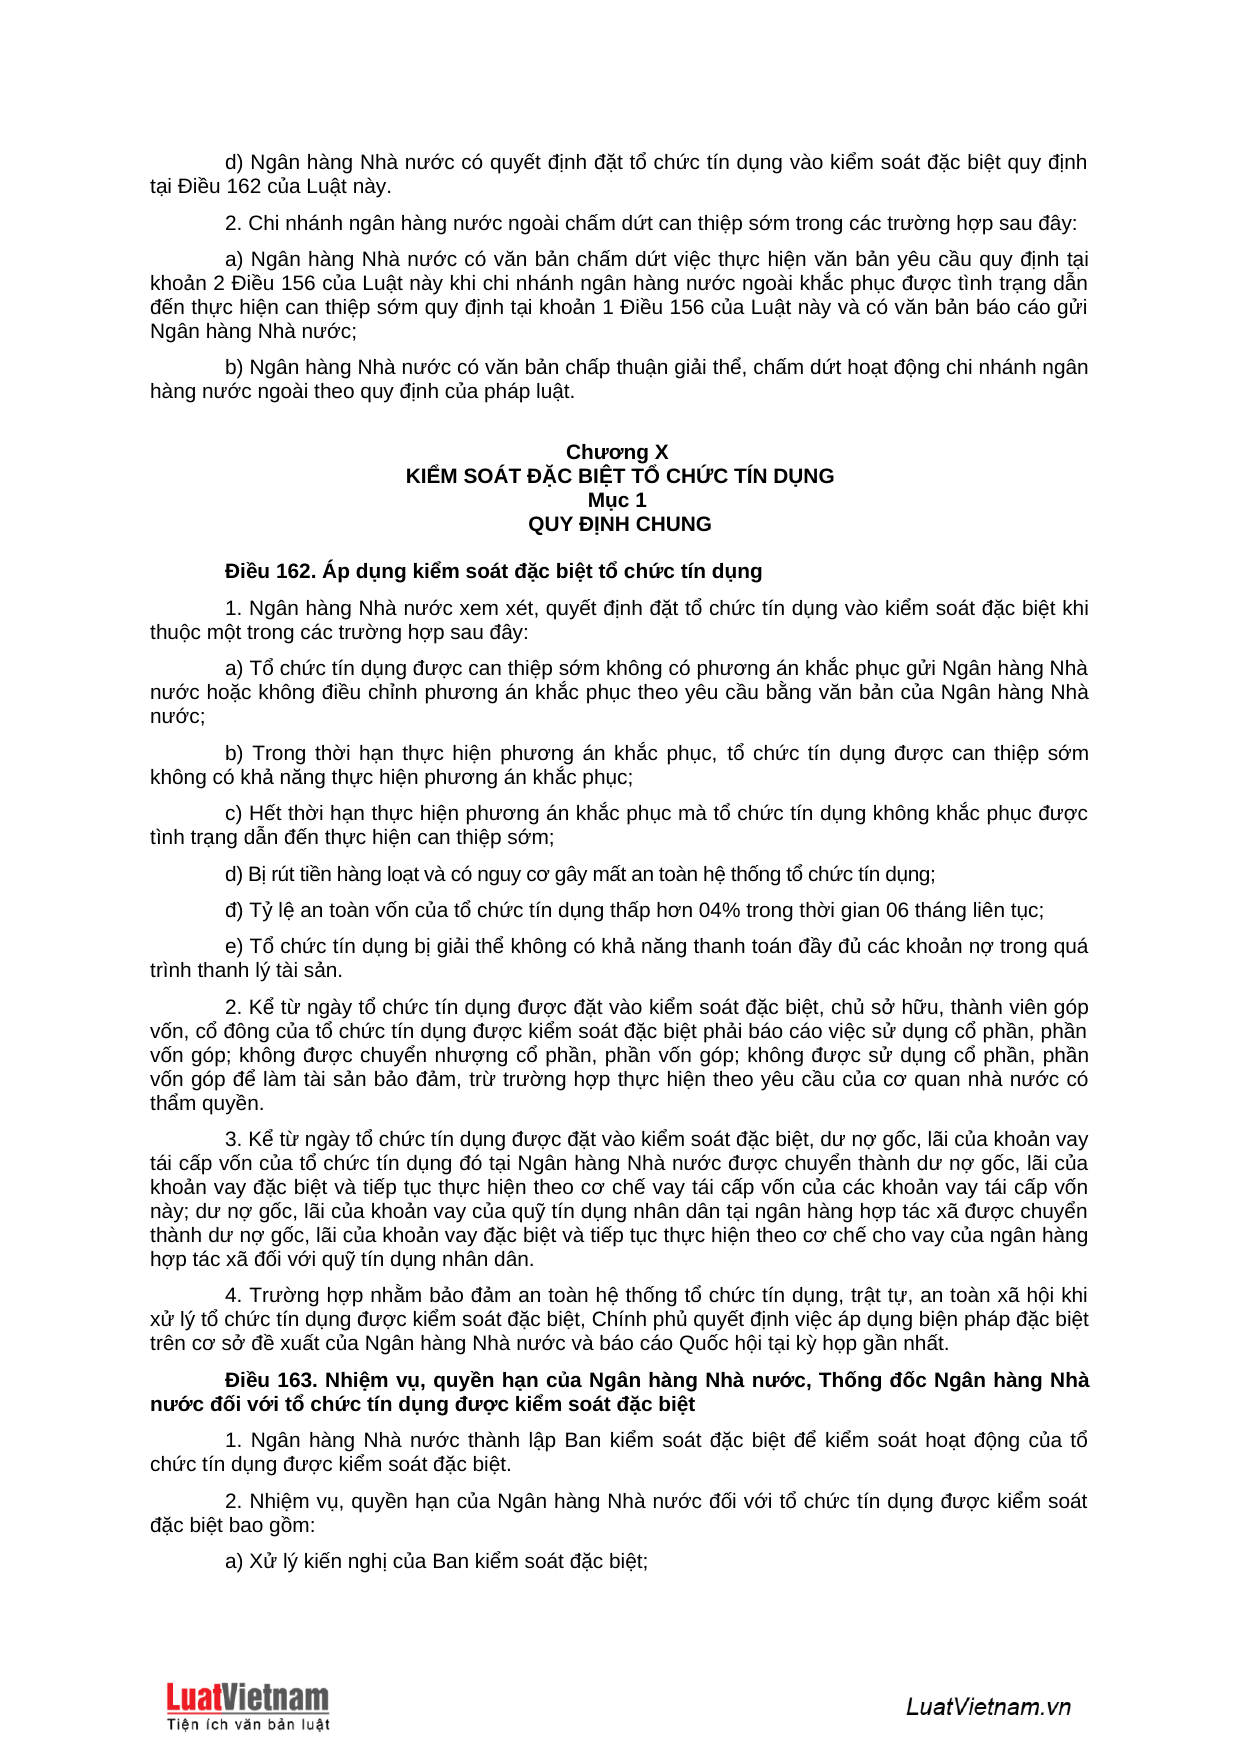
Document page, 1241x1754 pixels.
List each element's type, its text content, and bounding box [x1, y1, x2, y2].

text 2. Chi nhánh ngân hàng nước ngoài chấm dứt can thiệp sớm trong các trường hợp sau đây: [150, 210, 1090, 234]
text a) Ngân hàng Nhà nước có văn bản chấm dứt việc thực hiện văn bản yêu cầu quy định tại khoản 2 Điều 156 của Luật này khi chi nhánh ngân hàng nước ngoài khắc phục được tình trạng dẫn đến thực hiện can thiệp sớm quy định tại khoản 1 Điều 156 của Luật này và có văn bản báo cáo gửi Ngân hàng Nhà nước; [150, 247, 1090, 343]
text b) Trong thời hạn thực hiện phương án khắc phục, tổ chức tín dụng được can thiệp sớm không có khả năng thực hiện phương án khắc phục; [150, 741, 1090, 788]
text 2. Nhiệm vụ, quyền hạn của Ngân hàng Nhà nước đối với tổ chức tín dụng được kiểm soát đặc biệt bao gồm: [150, 1488, 1090, 1536]
subtitle Điều 162. Áp dụng kiểm soát đặc biệt tổ chức tín dụng [150, 559, 1090, 583]
text c) Hết thời hạn thực hiện phương án khắc phục mà tổ chức tín dụng không khắc phục được tình trạng dẫn đến thực hiện can thiệp sớm; [150, 801, 1090, 849]
text đ) Tỷ lệ an toàn vốn của tổ chức tín dụng thấp hơn 04% trong thời gian 06 tháng liên tục; [150, 898, 1090, 922]
text 4. Trường hợp nhằm bảo đảm an toàn hệ thống tổ chức tín dụng, trật tự, an toàn xã hội khi xử lý tổ chức tín dụng được kiểm soát đặc biệt, Chính phủ quyết định việc áp dụng biện pháp đặc biệt trên cơ sở đề xuất của Ngân hàng Nhà nước và báo cáo Quốc hội tại kỳ họp gần nhất. [150, 1283, 1090, 1355]
text a) Xử lý kiến nghị của Ban kiểm soát đặc biệt; [150, 1549, 1090, 1573]
text 2. Kể từ ngày tổ chức tín dụng được đặt vào kiểm soát đặc biệt, chủ sở hữu, thành viên góp vốn, cổ đông của tổ chức tín dụng được kiểm soát đặc biệt phải báo cáo việc sử dụng cổ phần, phần vốn góp; không được chuyển nhượng cổ phần, phần vốn góp; không được sử dụng cổ phần, phần vốn góp để làm tài sản bảo đảm, trừ trường hợp thực hiện theo yêu cầu của cơ quan nhà nước có thẩm quyền. [150, 995, 1090, 1114]
text 1. Ngân hàng Nhà nước thành lập Ban kiểm soát đặc biệt để kiểm soát hoạt động của tổ chức tín dụng được kiểm soát đặc biệt. [150, 1428, 1090, 1476]
text b) Ngân hàng Nhà nước có văn bản chấp thuận giải thể, chấm dứt hoạt động chi nhánh ngân hàng nước ngoài theo quy định của pháp luật. [150, 355, 1090, 403]
text d) Ngân hàng Nhà nước có quyết định đặt tổ chức tín dụng vào kiểm soát đặc biệt quy định tại Điều 162 của Luật này. [150, 150, 1090, 198]
text a) Tổ chức tín dụng được can thiệp sớm không có phương án khắc phục gửi Ngân hàng Nhà nước hoặc không điều chỉnh phương án khắc phục theo yêu cầu bằng văn bản của Ngân hàng Nhà nước; [150, 656, 1090, 728]
text 1. Ngân hàng Nhà nước xem xét, quyết định đặt tổ chức tín dụng vào kiểm soát đặc biệt khi thuộc một trong các trường hợp sau đây: [150, 596, 1090, 644]
text 3. Kể từ ngày tổ chức tín dụng được đặt vào kiểm soát đặc biệt, dư nợ gốc, lãi của khoản vay tái cấp vốn của tổ chức tín dụng đó tại Ngân hàng Nhà nước được chuyển thành dư nợ gốc, lãi của khoản vay đặc biệt và tiếp tục thực hiện theo cơ chế vay tái cấp vốn của các khoản vay tái cấp vốn này; dư nợ gốc, lãi của khoản vay của quỹ tín dụng nhân dân tại ngân hàng hợp tác xã được chuyển thành dư nợ gốc, lãi của khoản vay đặc biệt và tiếp tục thực hiện theo cơ chế cho vay của ngân hàng hợp tác xã đối với quỹ tín dụng nhân dân. [150, 1127, 1090, 1271]
subtitle Mục 1 QUY ĐỊNH CHUNG [150, 487, 1090, 535]
text d) Bị rút tiền hàng loạt và có nguy cơ gây mất an toàn hệ thống tổ chức tín dụng; [150, 861, 1090, 885]
subtitle Điều 163. Nhiệm vụ, quyền hạn của Ngân hàng Nhà nước, Thống đốc Ngân hàng Nhà nước đối với tổ chức tín dụng được kiểm soát đặc biệt [150, 1368, 1090, 1416]
text e) Tổ chức tín dụng bị giải thể không có khả năng thanh toán đầy đủ các khoản nợ trong quá trình thanh lý tài sản. [150, 934, 1090, 982]
subtitle Chương X KIỂM SOÁT ĐẶC BIỆT TỔ CHỨC TÍN DỤNG [150, 439, 1090, 487]
picture [150, 1660, 1090, 1754]
